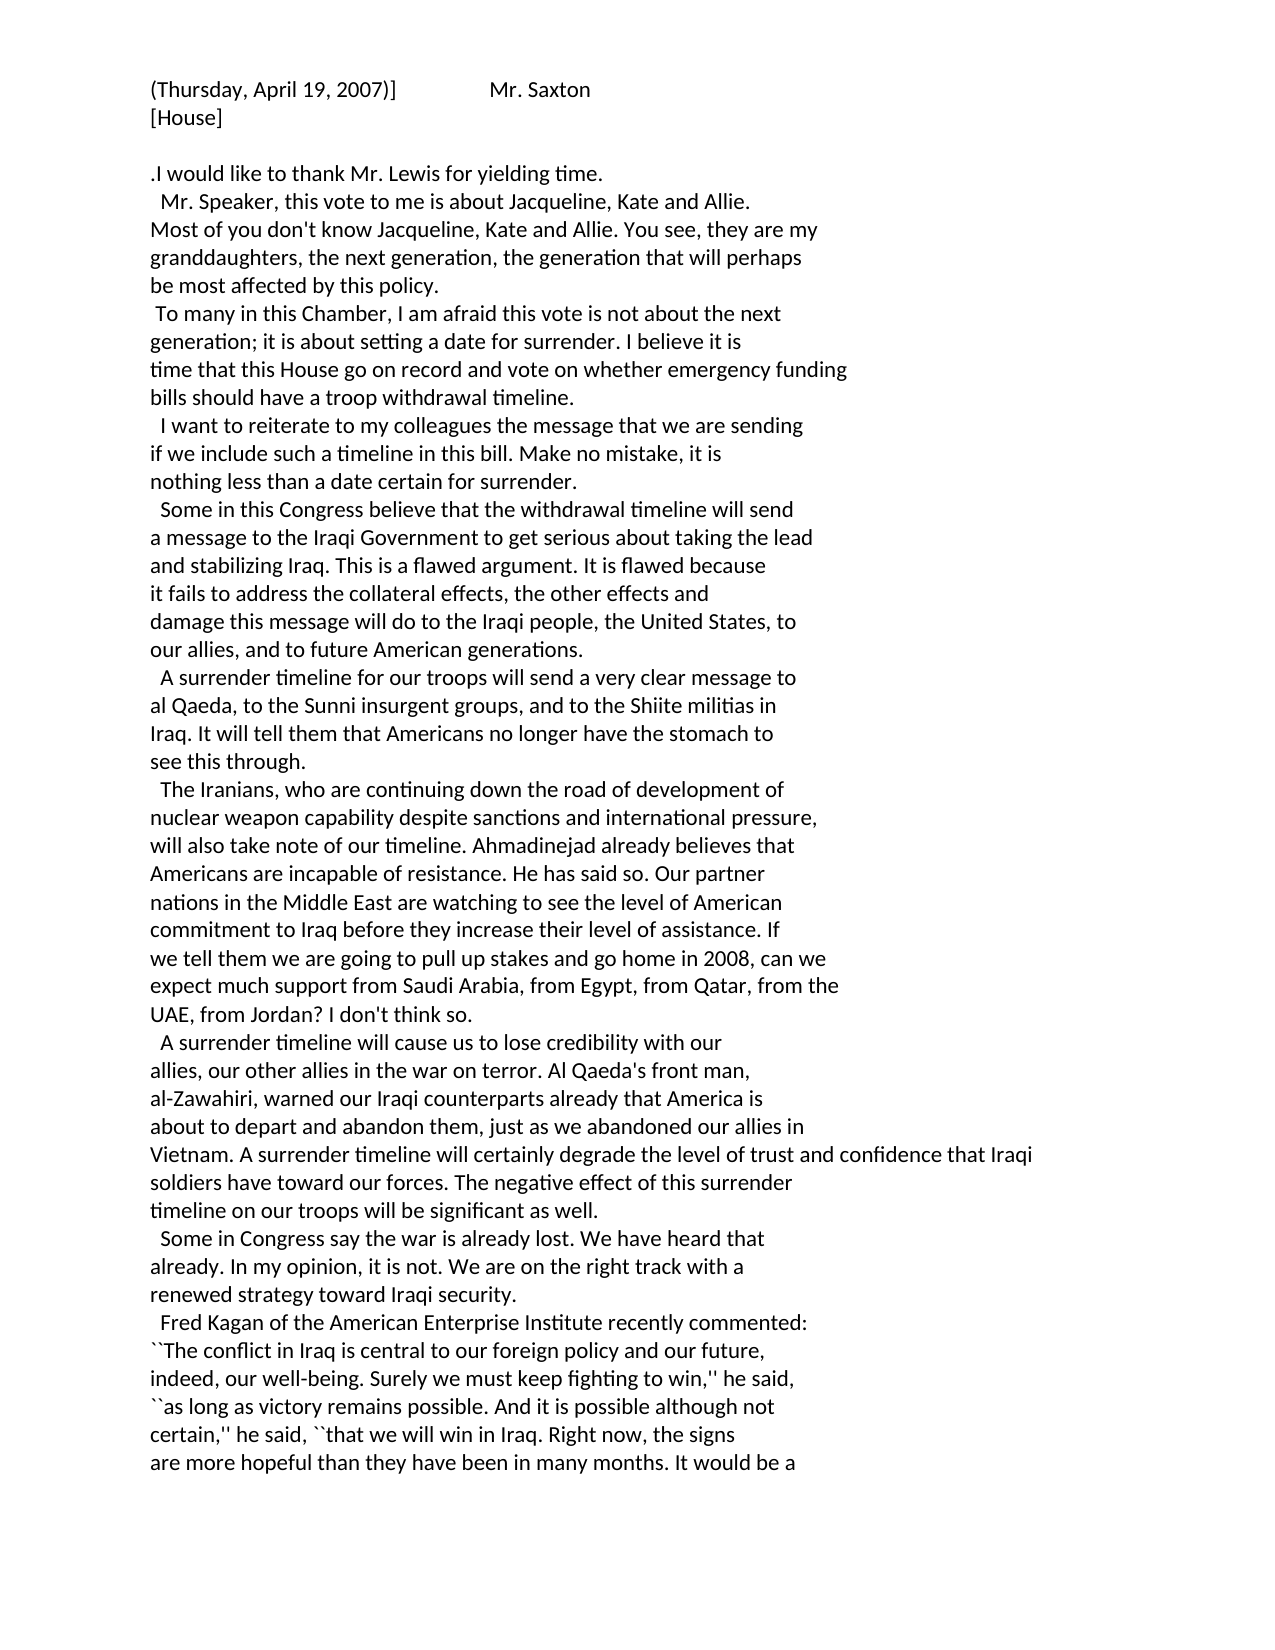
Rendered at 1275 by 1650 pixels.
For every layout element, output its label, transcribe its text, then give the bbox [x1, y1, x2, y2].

text Iraq. It will tell them that Americans no longer have the stomach to [150, 719, 1125, 747]
text bills should have a troop withdrawal timeline. [150, 383, 1125, 411]
text time that this House go on record and vote on whether emergency funding [150, 355, 1125, 383]
text be most affected by this policy. [150, 271, 1125, 299]
text certain,'' he said, ``that we will win in Iraq. Right now, the signs [150, 1420, 1125, 1448]
text nothing less than a date certain for surrender. [150, 467, 1125, 495]
text nuclear weapon capability despite sanctions and international pressure, [150, 803, 1125, 832]
text allies, our other allies in the war on terror. Al Qaeda's front man, [150, 1056, 1125, 1084]
text ``as long as victory remains possible. And it is possible although not [150, 1392, 1125, 1420]
text al-Zawahiri, warned our Iraqi counterparts already that America is [150, 1084, 1125, 1112]
text Mr. Speaker, this vote to me is about Jacqueline, Kate and Allie. [150, 187, 1125, 215]
text ``The conflict in Iraq is central to our foreign policy and our future, [150, 1336, 1125, 1364]
text about to depart and abandon them, just as we abandoned our allies in [150, 1112, 1125, 1140]
text Some in Congress say the war is already lost. We have heard that [150, 1224, 1125, 1252]
text our allies, and to future American generations. [150, 635, 1125, 663]
text generation; it is about setting a date for surrender. I believe it is [150, 327, 1125, 355]
text A surrender timeline for our troops will send a very clear message to [150, 663, 1125, 691]
text nations in the Middle East are watching to see the level of American [150, 888, 1125, 916]
text UAE, from Jordan? I don't think so. [150, 1000, 1125, 1028]
text expect much support from Saudi Arabia, from Egypt, from Qatar, from the [150, 972, 1125, 1000]
text Fred Kagan of the American Enterprise Institute recently commented: [150, 1308, 1125, 1336]
text The Iranians, who are continuing down the road of development of [150, 776, 1125, 803]
text To many in this Chamber, I am afraid this vote is not about the next [150, 299, 1125, 327]
text timeline on our troops will be significant as well. [150, 1196, 1125, 1224]
text al Qaeda, to the Sunni insurgent groups, and to the Shiite militias in [150, 691, 1125, 719]
text .I would like to thank Mr. Lewis for yielding time. [150, 159, 1125, 187]
text will also take note of our timeline. Ahmadinejad already believes that [150, 832, 1125, 859]
text a message to the Iraqi Government to get serious about taking the lead [150, 523, 1125, 551]
text Americans are incapable of resistance. He has said so. Our partner [150, 859, 1125, 888]
text already. In my opinion, it is not. We are on the right track with a [150, 1252, 1125, 1280]
text commitment to Iraq before they increase their level of assistance. If [150, 916, 1125, 944]
text granddaughters, the next generation, the generation that will perhaps [150, 243, 1125, 271]
text A surrender timeline will cause us to lose credibility with our [150, 1028, 1125, 1056]
text indeed, our well-being. Surely we must keep fighting to win,'' he said, [150, 1364, 1125, 1392]
text see this through. [150, 747, 1125, 776]
text if we include such a timeline in this bill. Make no mistake, it is [150, 439, 1125, 467]
text we tell them we are going to pull up stakes and go home in 2008, can we [150, 944, 1125, 972]
text I want to reiterate to my colleagues the message that we are sending [150, 411, 1125, 439]
text Most of you don't know Jacqueline, Kate and Allie. You see, they are my [150, 215, 1125, 243]
text and stabilizing Iraq. This is a flawed argument. It is flawed because [150, 551, 1125, 579]
text renewed strategy toward Iraqi security. [150, 1280, 1125, 1308]
text it fails to address the collateral effects, the other effects and [150, 579, 1125, 607]
text Some in this Congress believe that the withdrawal timeline will send [150, 495, 1125, 523]
text Vietnam. A surrender timeline will certainly degrade the level of trust and confidence that Iraqi [150, 1140, 1125, 1168]
text are more hopeful than they have been in many months. It would be a [150, 1448, 1125, 1476]
text damage this message will do to the Iraqi people, the United States, to [150, 607, 1125, 635]
text soldiers have toward our forces. The negative effect of this surrender [150, 1168, 1125, 1196]
